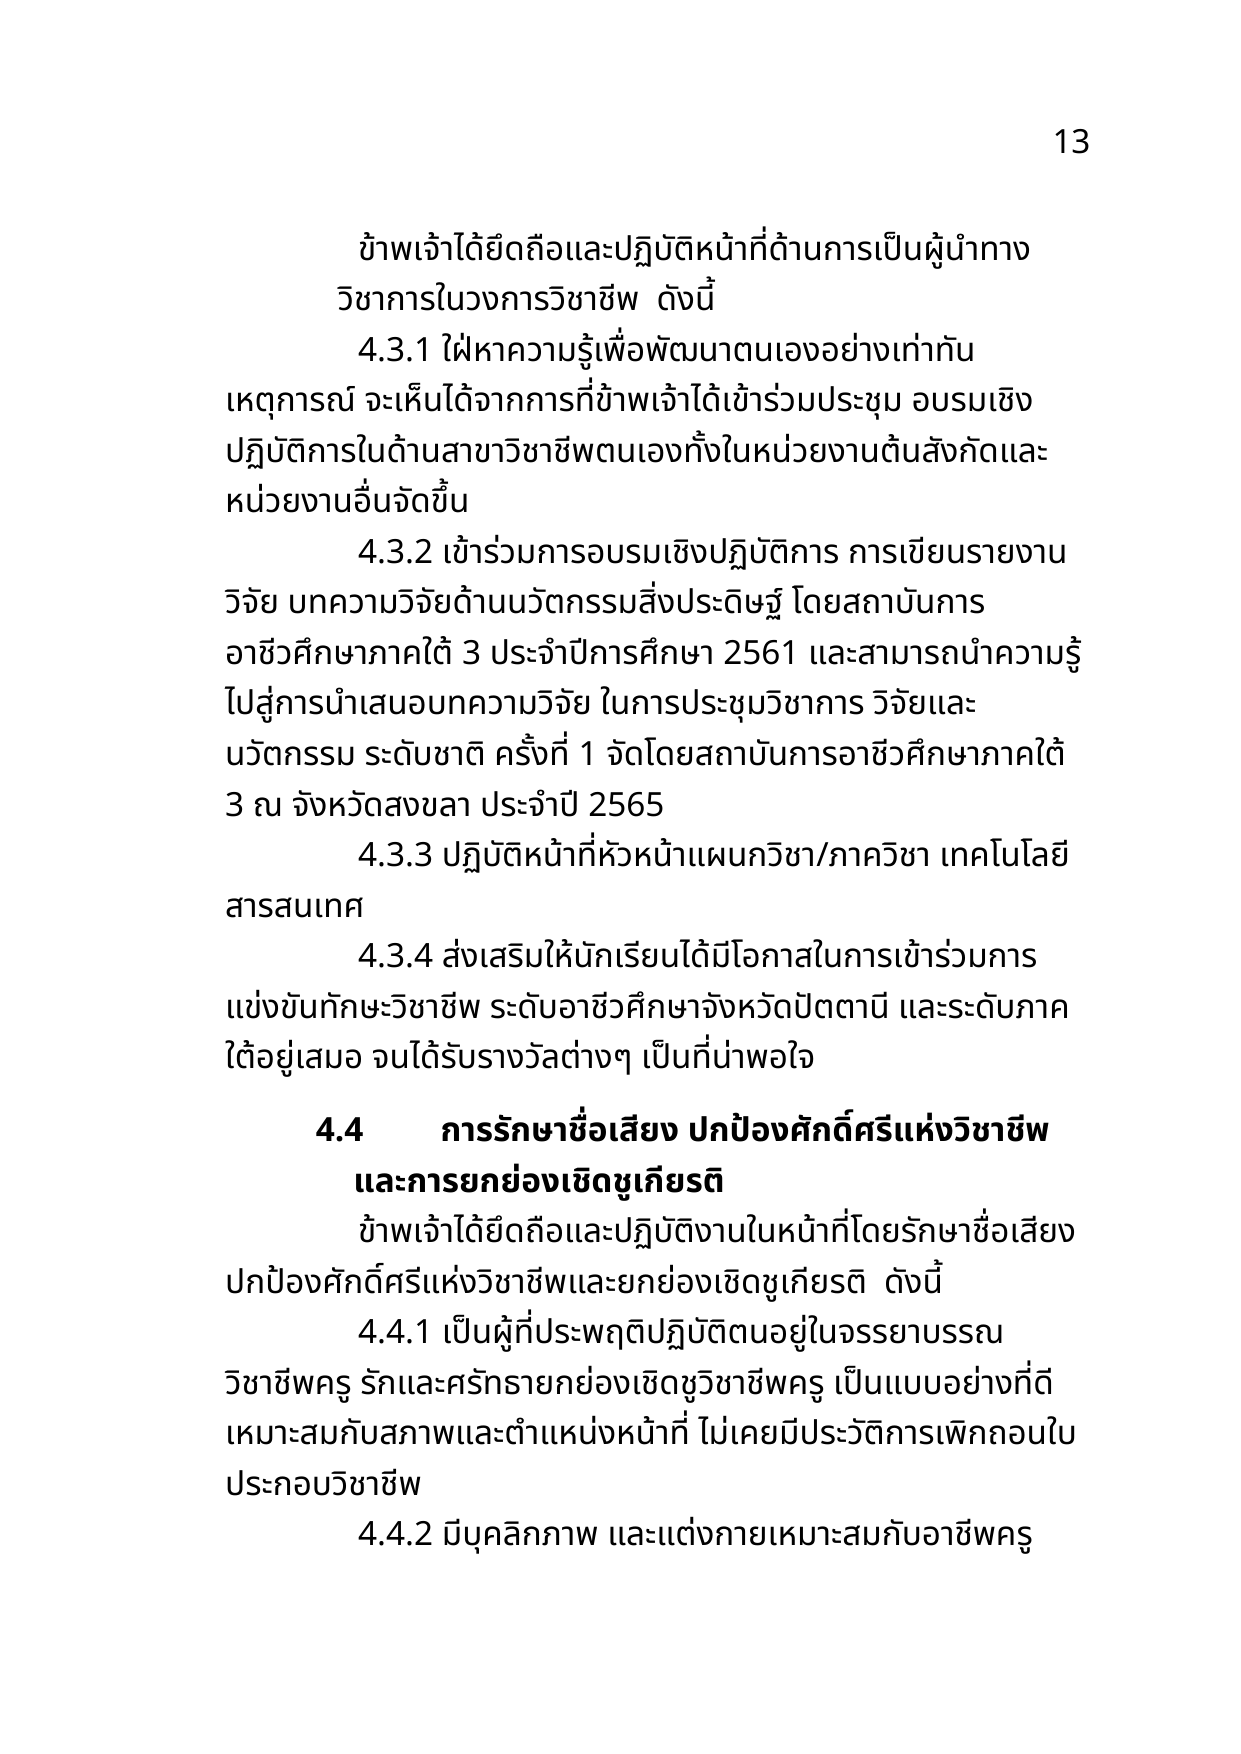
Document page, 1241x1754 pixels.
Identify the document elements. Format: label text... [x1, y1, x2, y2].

text 4.3.2 เข้าร่วมการอบรมเชิงปฏิบัติการ การเขียนรายงานวิจัย บทความวิจัยด้านนวัตกรรมสิ่งประดิษฐ์ โดยสถาบันการอาชีวศึกษาภาคใต้ 3 ประจำปีการศึกษา 2561 และสามารถนำความรู้ไปสู่การนำเสนอบทความวิจัย ในการประชุมวิชาการ วิจัยและนวัตกรรม ระดับชาติ ครั้งที่ 1 จัดโดยสถาบันการอาชีวศึกษาภาคใต้ 3 ณ จังหวัดสงขลา ประจำปี 2565 [225, 528, 1090, 831]
text 4.3.1 ใฝ่หาความรู้เพื่อพัฒนาตนเองอย่างเท่าทันเหตุการณ์ จะเห็นได้จากการที่ข้าพเจ้าได้เข้าร่วมประชุม อบรมเชิงปฏิบัติการในด้านสาขาวิชาชีพตนเองทั้งในหน่วยงานต้นสังกัดและหน่วยงานอื่นจัดขึ้น [225, 326, 1090, 528]
text ข้าพเจ้าได้ยึดถือและปฏิบัติงานในหน้าที่โดยรักษาชื่อเสียง ปกป้องศักดิ์ศรีแห่งวิชาชีพและยกย่องเชิดชูเกียรติ ดังนี้ [225, 1207, 1090, 1308]
text ข้าพเจ้าได้ยึดถือและปฏิบัติหน้าที่ด้านการเป็นผู้นำทางวิชาการในวงการวิชาชีพ ดังนี้ [337, 225, 1090, 326]
text 4.3.4 ส่งเสริมให้นักเรียนได้มีโอกาสในการเข้าร่วมการแข่งขันทักษะวิชาชีพ ระดับอาชีวศึกษาจังหวัดปัตตานี และระดับภาคใต้อยู่เสมอ จนได้รับรางวัลต่างๆ เป็นที่น่าพอใจ [225, 932, 1090, 1083]
text 4.4.2 มีบุคลิกภาพ และแต่งกายเหมาะสมกับอาชีพครู [225, 1510, 1090, 1561]
text 4.3.3 ปฏิบัติหน้าที่หัวหน้าแผนกวิชา/ภาควิชา เทคโนโลยีสารสนเทศ [225, 831, 1090, 932]
list การรักษาชื่อเสียง ปกป้องศักดิ์ศรีแห่งวิชาชีพและการยกย่องเชิดชูเกียรติ [316, 1106, 1090, 1207]
text 4.4.1 เป็นผู้ที่ประพฤติปฏิบัติตนอยู่ในจรรยาบรรณวิชาชีพครู รักและศรัทธายกย่องเชิดชูวิชาชีพครู เป็นแบบอย่างที่ดี เหมาะสมกับสภาพและตำแหน่งหน้าที่ ไม่เคยมีประวัติการเพิกถอนใบประกอบวิชาชีพ [225, 1308, 1090, 1510]
